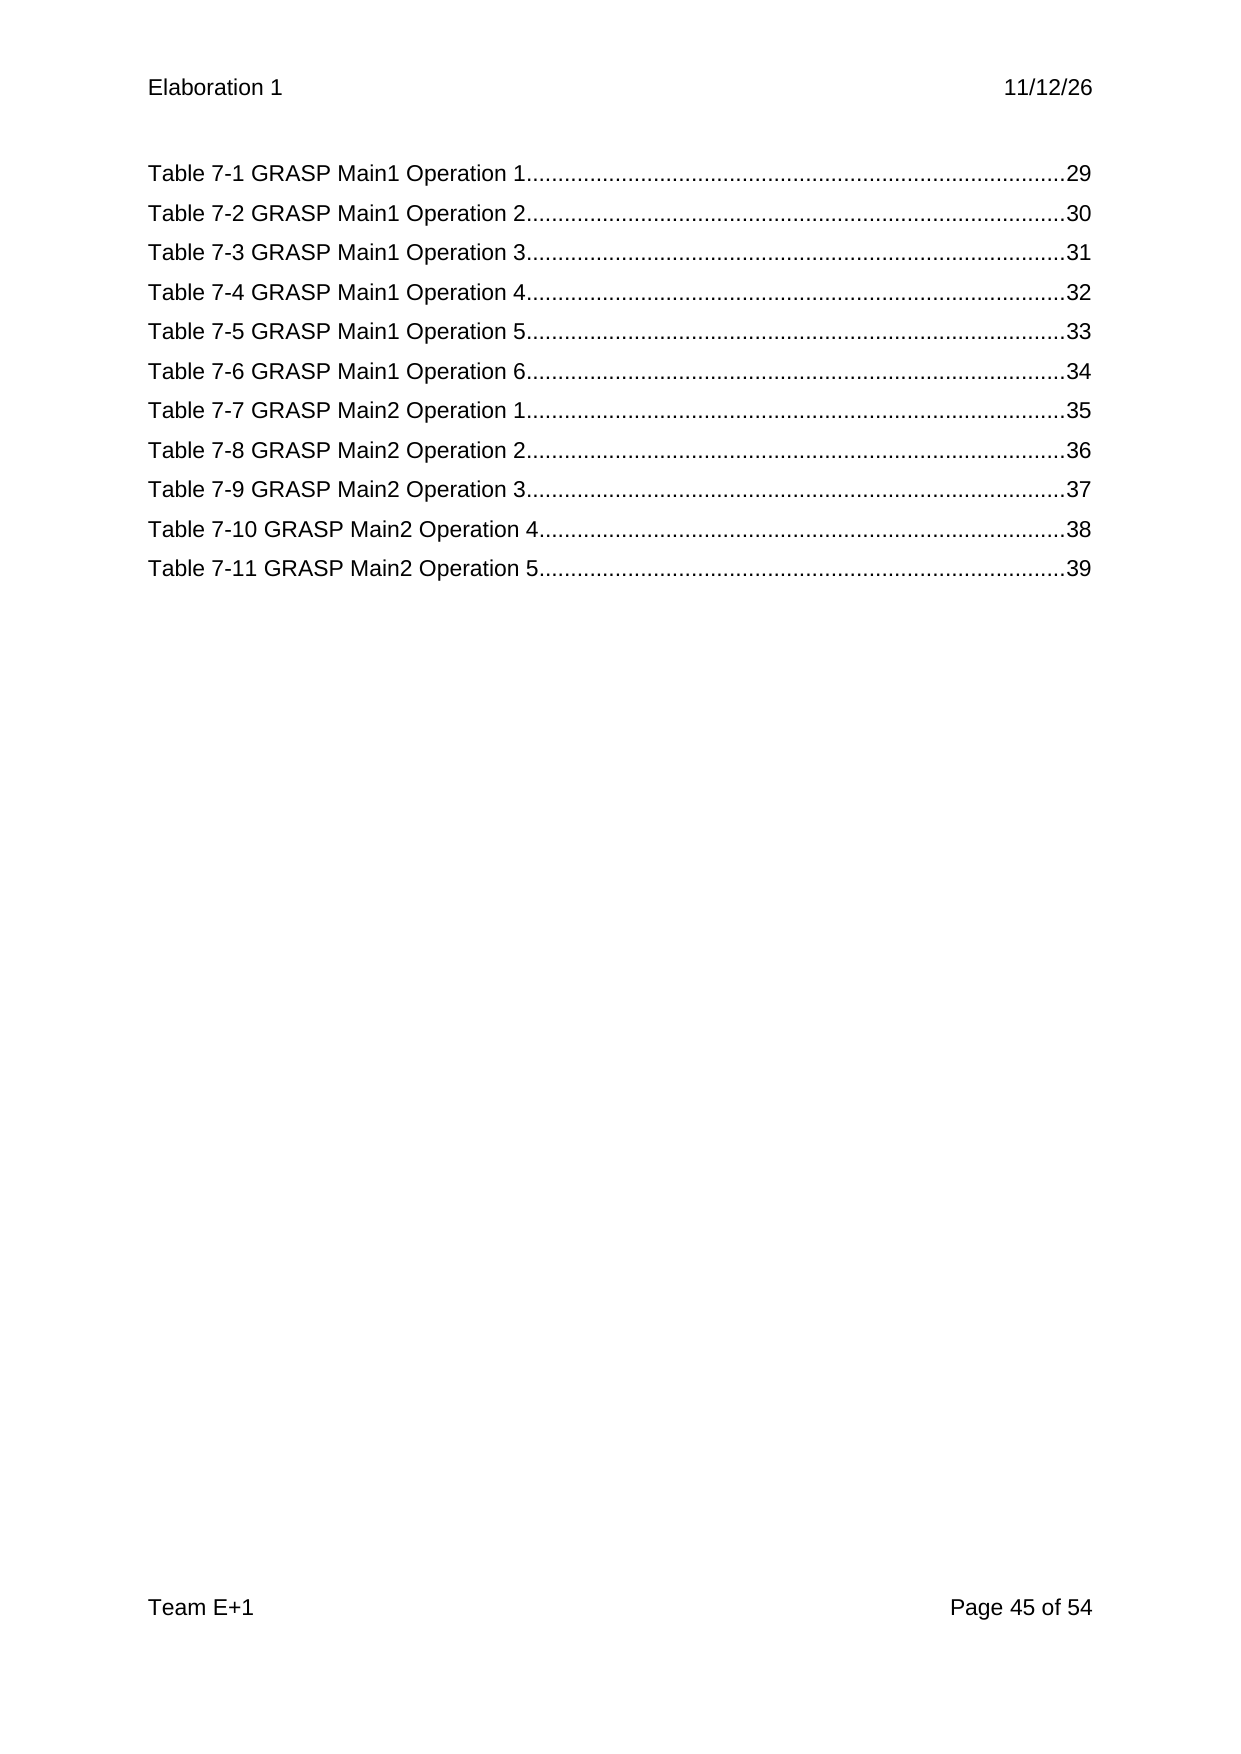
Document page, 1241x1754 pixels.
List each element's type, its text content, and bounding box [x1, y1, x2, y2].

text Table 7-6 GRASP Main1 Operation 6 34 [148, 358, 1093, 384]
text Table 7-2 GRASP Main1 Operation 2 30 [148, 200, 1093, 226]
text Table 7-10 GRASP Main2 Operation 4 38 [148, 516, 1093, 542]
text Table 7-4 GRASP Main1 Operation 4 32 [148, 279, 1093, 305]
text Table 7-7 GRASP Main2 Operation 1 35 [148, 397, 1093, 424]
text Table 7-5 GRASP Main1 Operation 5 33 [148, 318, 1093, 345]
text Table 7-3 GRASP Main1 Operation 3 31 [148, 239, 1093, 266]
text Table 7-11 GRASP Main2 Operation 5 39 [148, 555, 1093, 582]
text Table 7-1 GRASP Main1 Operation 1 29 [148, 160, 1093, 187]
text Table 7-8 GRASP Main2 Operation 2 36 [148, 437, 1093, 463]
text Table 7-9 GRASP Main2 Operation 3 37 [148, 476, 1093, 503]
